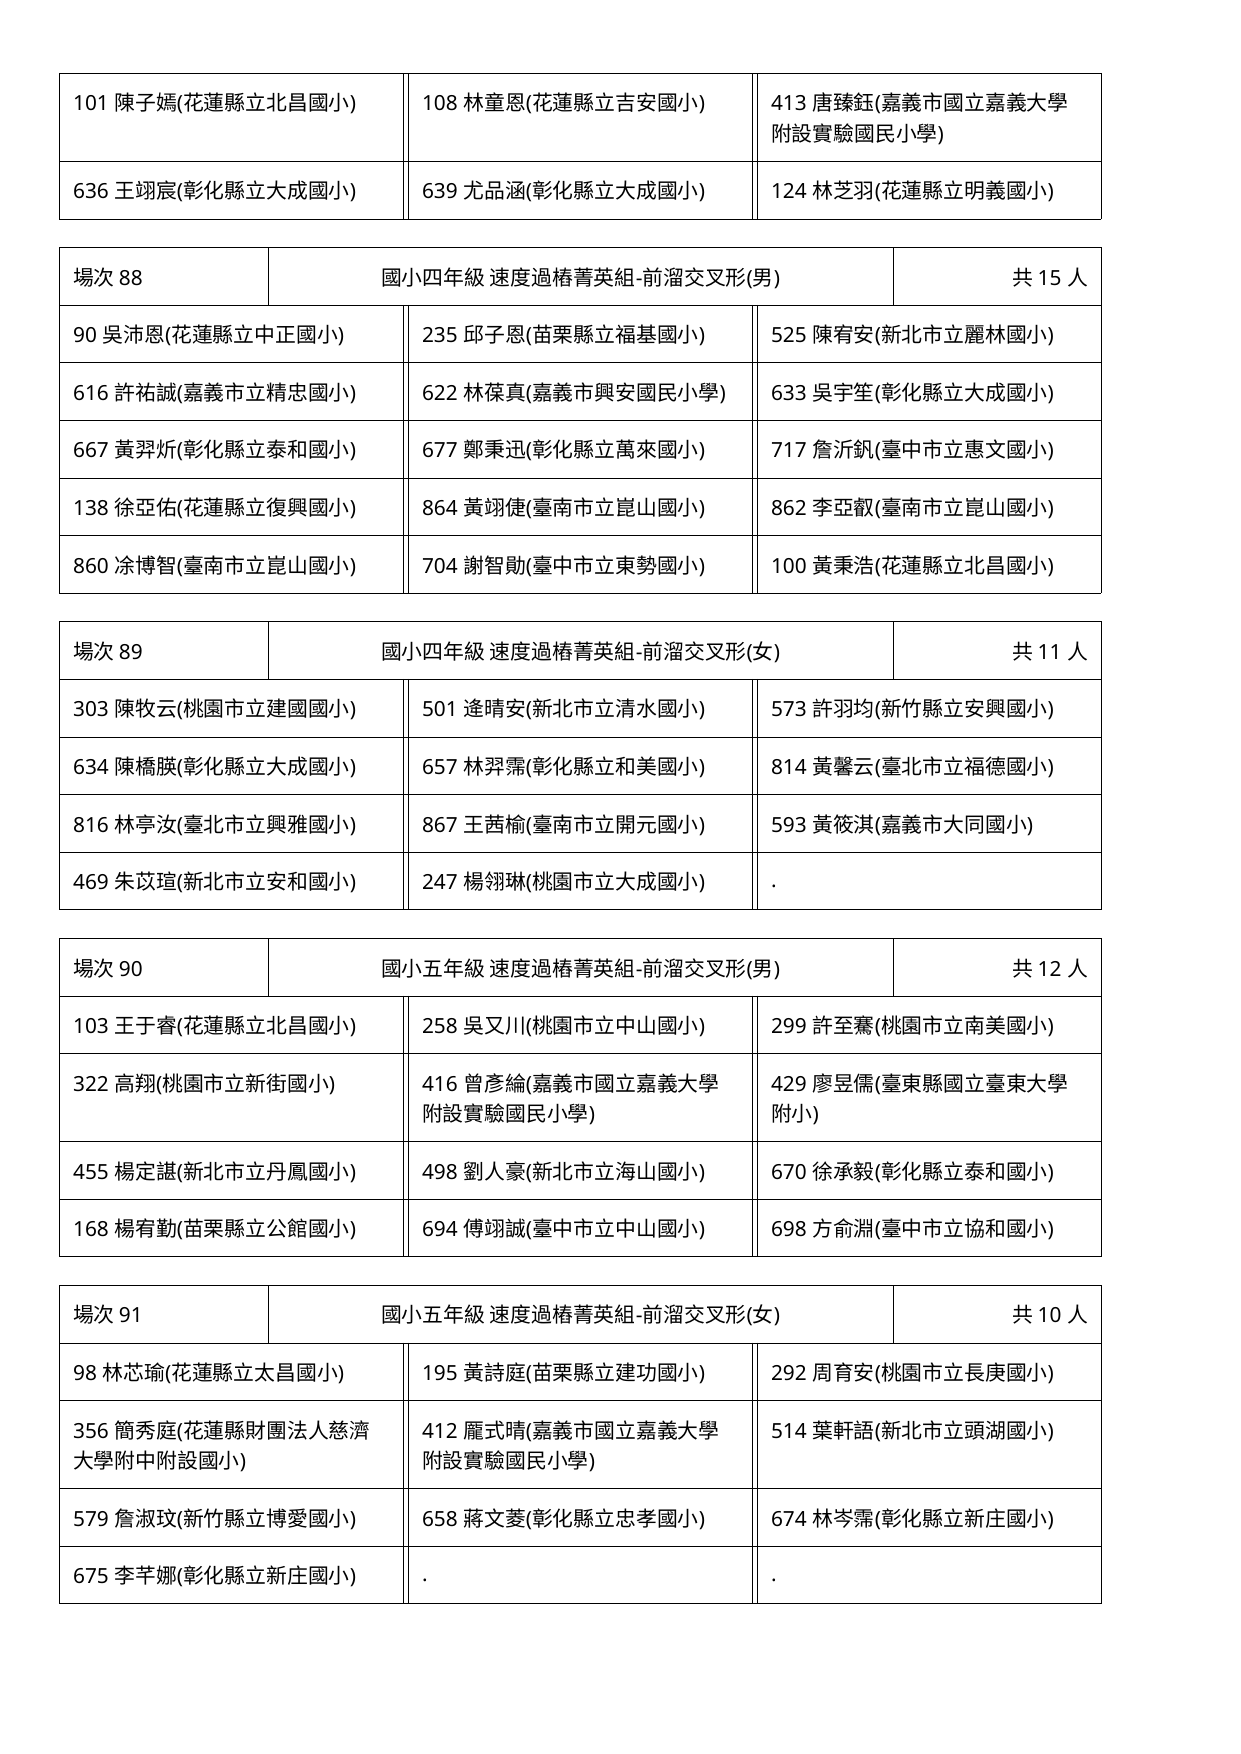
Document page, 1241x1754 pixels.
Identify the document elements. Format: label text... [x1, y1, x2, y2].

table_cell 356 簡秀庭(花蓮縣財團法人慈濟大學附中附設國小) [60, 1401, 403, 1488]
table_cell 622 林葆真(嘉義市興安國民小學) [409, 363, 752, 420]
table_header 108 林童恩(花蓮縣立吉安國小) [409, 74, 752, 161]
table_cell 677 鄭秉迅(彰化縣立萬來國小) [409, 421, 752, 477]
table_header 101 陳子嫣(花蓮縣立北昌國小) [60, 74, 403, 161]
table_cell 633 吳宇笙(彰化縣立大成國小) [758, 363, 1101, 420]
table_header 501 逄晴安(新北市立清水國小) [409, 680, 752, 737]
table_header 258 吳又川(桃園市立中山國小) [409, 997, 752, 1053]
table_header 共11 人 [894, 622, 1101, 679]
table_header 場次88 [60, 248, 268, 305]
table_cell 412 龎式晴(嘉義市國立嘉義大學附設實驗國民小學) [409, 1401, 752, 1488]
table_cell 674 林岑霈(彰化縣立新庄國小) [758, 1489, 1101, 1546]
table_cell 469 朱苡瑄(新北市立安和國小) [60, 853, 403, 909]
table_cell 636 王翊宸(彰化縣立大成國小) [60, 162, 403, 218]
table_cell 579 詹淑玟(新竹縣立博愛國小) [60, 1489, 403, 1546]
table_cell 593 黃筱淇(嘉義市大同國小) [758, 795, 1101, 852]
table_header 場次90 [60, 939, 268, 996]
table_cell 717 詹沂釩(臺中市立惠文國小) [758, 421, 1101, 477]
table_cell 639 尤品涵(彰化縣立大成國小) [409, 162, 752, 218]
table_cell 658 蔣文菱(彰化縣立忠孝國小) [409, 1489, 752, 1546]
table_header 國小四年級 速度過樁菁英組-前溜交叉形(男) [269, 248, 893, 305]
table_cell 322 高翔(桃園市立新街國小) [60, 1054, 403, 1141]
table_cell 498 劉人豪(新北市立海山國小) [409, 1142, 752, 1199]
table_cell 704 謝智勛(臺中市立東勢國小) [409, 536, 752, 593]
table_cell 667 黃羿炘(彰化縣立泰和國小) [60, 421, 403, 477]
table_header 235 邱子恩(苗栗縣立福基國小) [409, 306, 752, 362]
table_cell 124 林芝羽(花蓮縣立明義國小) [758, 162, 1101, 218]
table_header 292 周育安(桃園市立長庚國小) [758, 1344, 1101, 1400]
table_cell 514 葉軒語(新北市立頭湖國小) [758, 1401, 1101, 1488]
table_header 299 許至騫(桃園市立南美國小) [758, 997, 1101, 1053]
table_cell 429 廖昱儒(臺東縣國立臺東大學附小) [758, 1054, 1101, 1141]
table_cell 675 李芊娜(彰化縣立新庄國小) [60, 1547, 403, 1603]
table_cell . [758, 1547, 1101, 1603]
table_cell 455 楊定諶(新北市立丹鳳國小) [60, 1142, 403, 1199]
table_cell 694 傅翊誠(臺中市立中山國小) [409, 1200, 752, 1256]
table_cell 670 徐承毅(彰化縣立泰和國小) [758, 1142, 1101, 1199]
table_cell 867 王茜榆(臺南市立開元國小) [409, 795, 752, 852]
table_header 國小五年級 速度過樁菁英組-前溜交叉形(男) [269, 939, 893, 996]
table_cell 100 黃秉浩(花蓮縣立北昌國小) [758, 536, 1101, 593]
table_header 國小五年級 速度過樁菁英組-前溜交叉形(女) [269, 1286, 893, 1343]
table_cell 657 林羿霈(彰化縣立和美國小) [409, 738, 752, 794]
table_header 共10 人 [894, 1286, 1101, 1343]
table_cell 862 李亞叡(臺南市立崑山國小) [758, 479, 1101, 535]
table_cell 416 曾彥綸(嘉義市國立嘉義大學附設實驗國民小學) [409, 1054, 752, 1141]
table_header 525 陳宥安(新北市立麗林國小) [758, 306, 1101, 362]
table_cell 816 林亭汝(臺北市立興雅國小) [60, 795, 403, 852]
table_header 90 吳沛恩(花蓮縣立中正國小) [60, 306, 403, 362]
table_cell 698 方俞淵(臺中市立協和國小) [758, 1200, 1101, 1256]
table_cell 168 楊宥勤(苗栗縣立公館國小) [60, 1200, 403, 1256]
table_cell 138 徐亞佑(花蓮縣立復興國小) [60, 479, 403, 535]
table_header 共15 人 [894, 248, 1101, 305]
table_cell . [409, 1547, 752, 1603]
table_cell 860 凃博智(臺南市立崑山國小) [60, 536, 403, 593]
table_header 413 唐臻鈺(嘉義市國立嘉義大學附設實驗國民小學) [758, 74, 1101, 161]
table_cell 634 陳橋朠(彰化縣立大成國小) [60, 738, 403, 794]
table_header 場次89 [60, 622, 268, 679]
table_header 195 黃詩庭(苗栗縣立建功國小) [409, 1344, 752, 1400]
table_header 303 陳牧云(桃園市立建國國小) [60, 680, 403, 737]
table_header 98 林芯瑜(花蓮縣立太昌國小) [60, 1344, 403, 1400]
table_header 103 王于睿(花蓮縣立北昌國小) [60, 997, 403, 1053]
table_cell 814 黃馨云(臺北市立福德國小) [758, 738, 1101, 794]
table_cell 864 黃翊倢(臺南市立崑山國小) [409, 479, 752, 535]
table_header 共12 人 [894, 939, 1101, 996]
table_header 573 許羽均(新竹縣立安興國小) [758, 680, 1101, 737]
table_header 場次91 [60, 1286, 268, 1343]
table_cell 247 楊翎琳(桃園市立大成國小) [409, 853, 752, 909]
table_cell . [758, 853, 1101, 909]
table_cell 616 許祐誠(嘉義市立精忠國小) [60, 363, 403, 420]
table_header 國小四年級 速度過樁菁英組-前溜交叉形(女) [269, 622, 893, 679]
